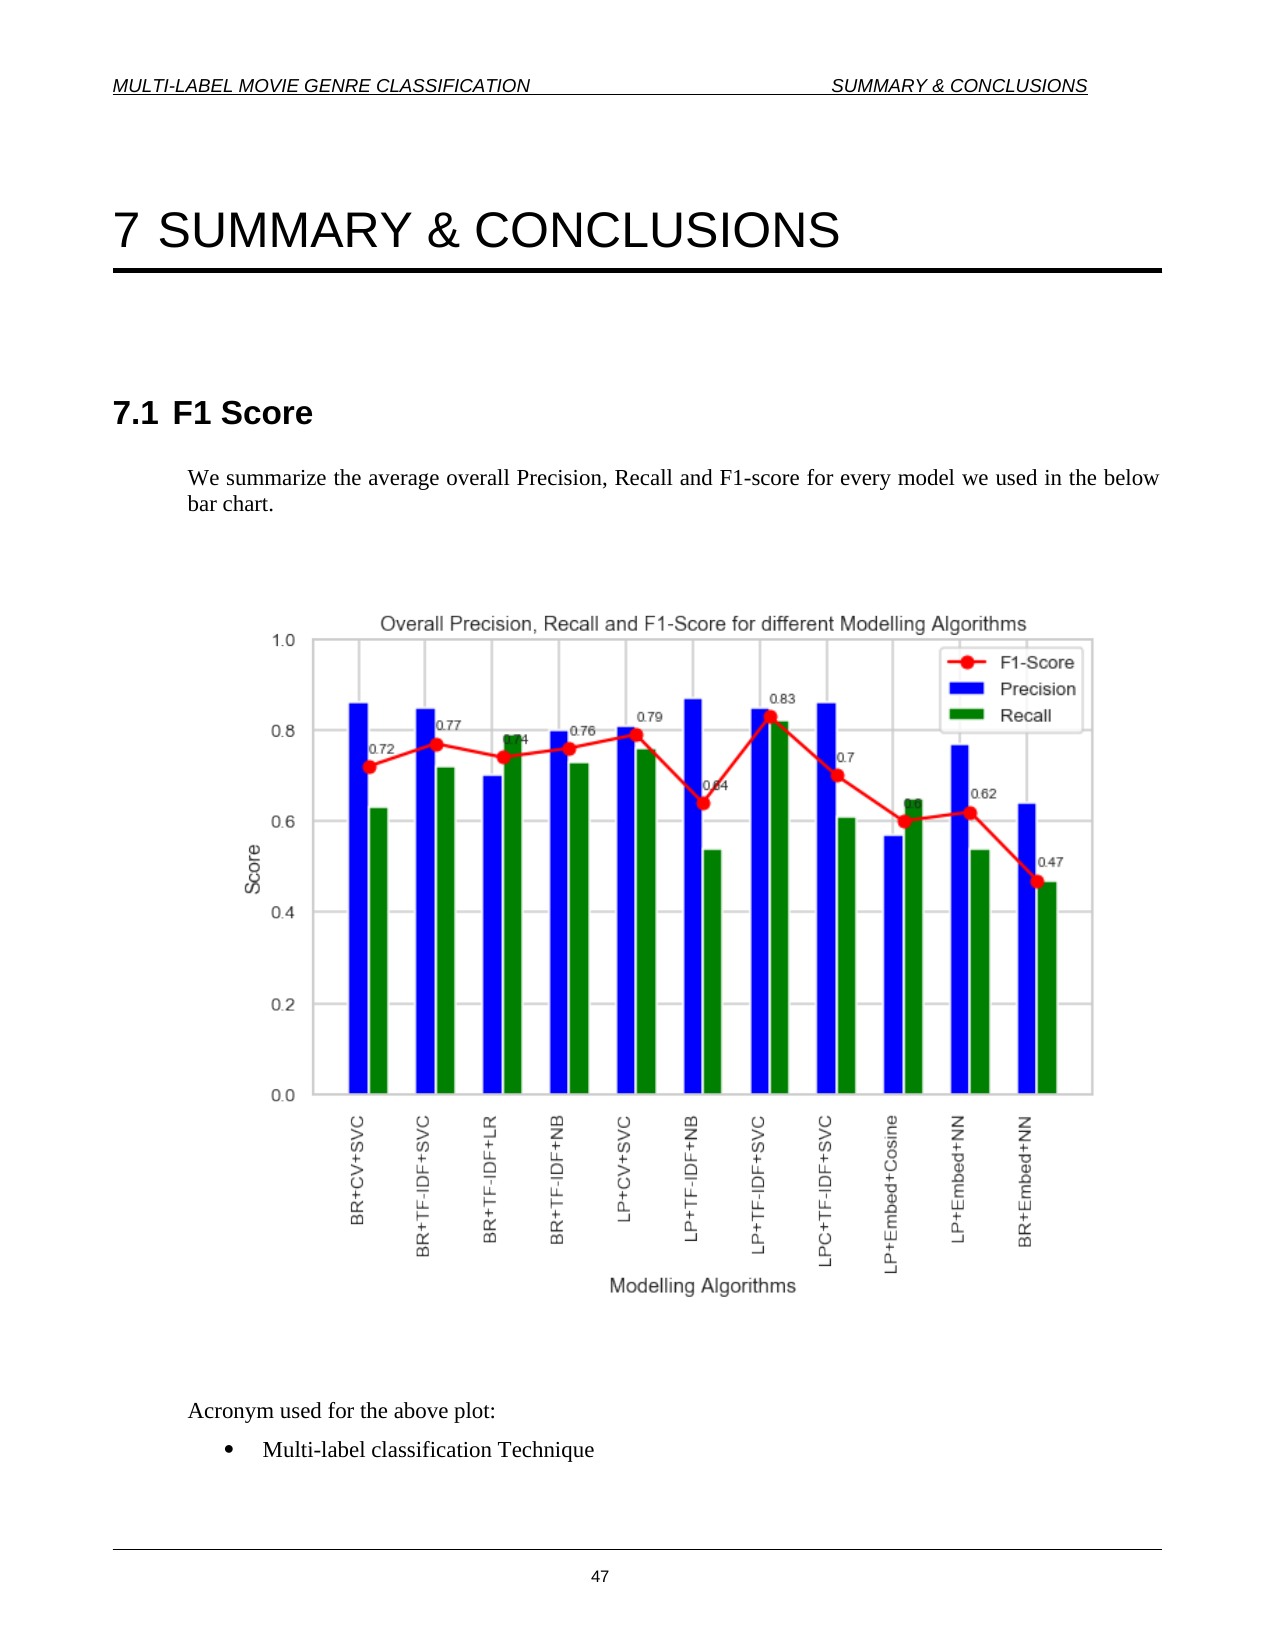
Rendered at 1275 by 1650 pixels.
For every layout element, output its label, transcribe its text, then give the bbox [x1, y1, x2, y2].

list Multi-label classification Technique [225, 1436, 1162, 1462]
text Acronym used for the above plot: [187, 1397, 1162, 1423]
text We summarize the average overall Precision, Recall and F1-score for every model we used in the below bar chart. [187, 463, 1162, 516]
subtitle F1 Score [112, 393, 1162, 432]
picture [236, 606, 1115, 1307]
subtitle SUMMARY & CONCLUSIONS [112, 200, 1162, 273]
